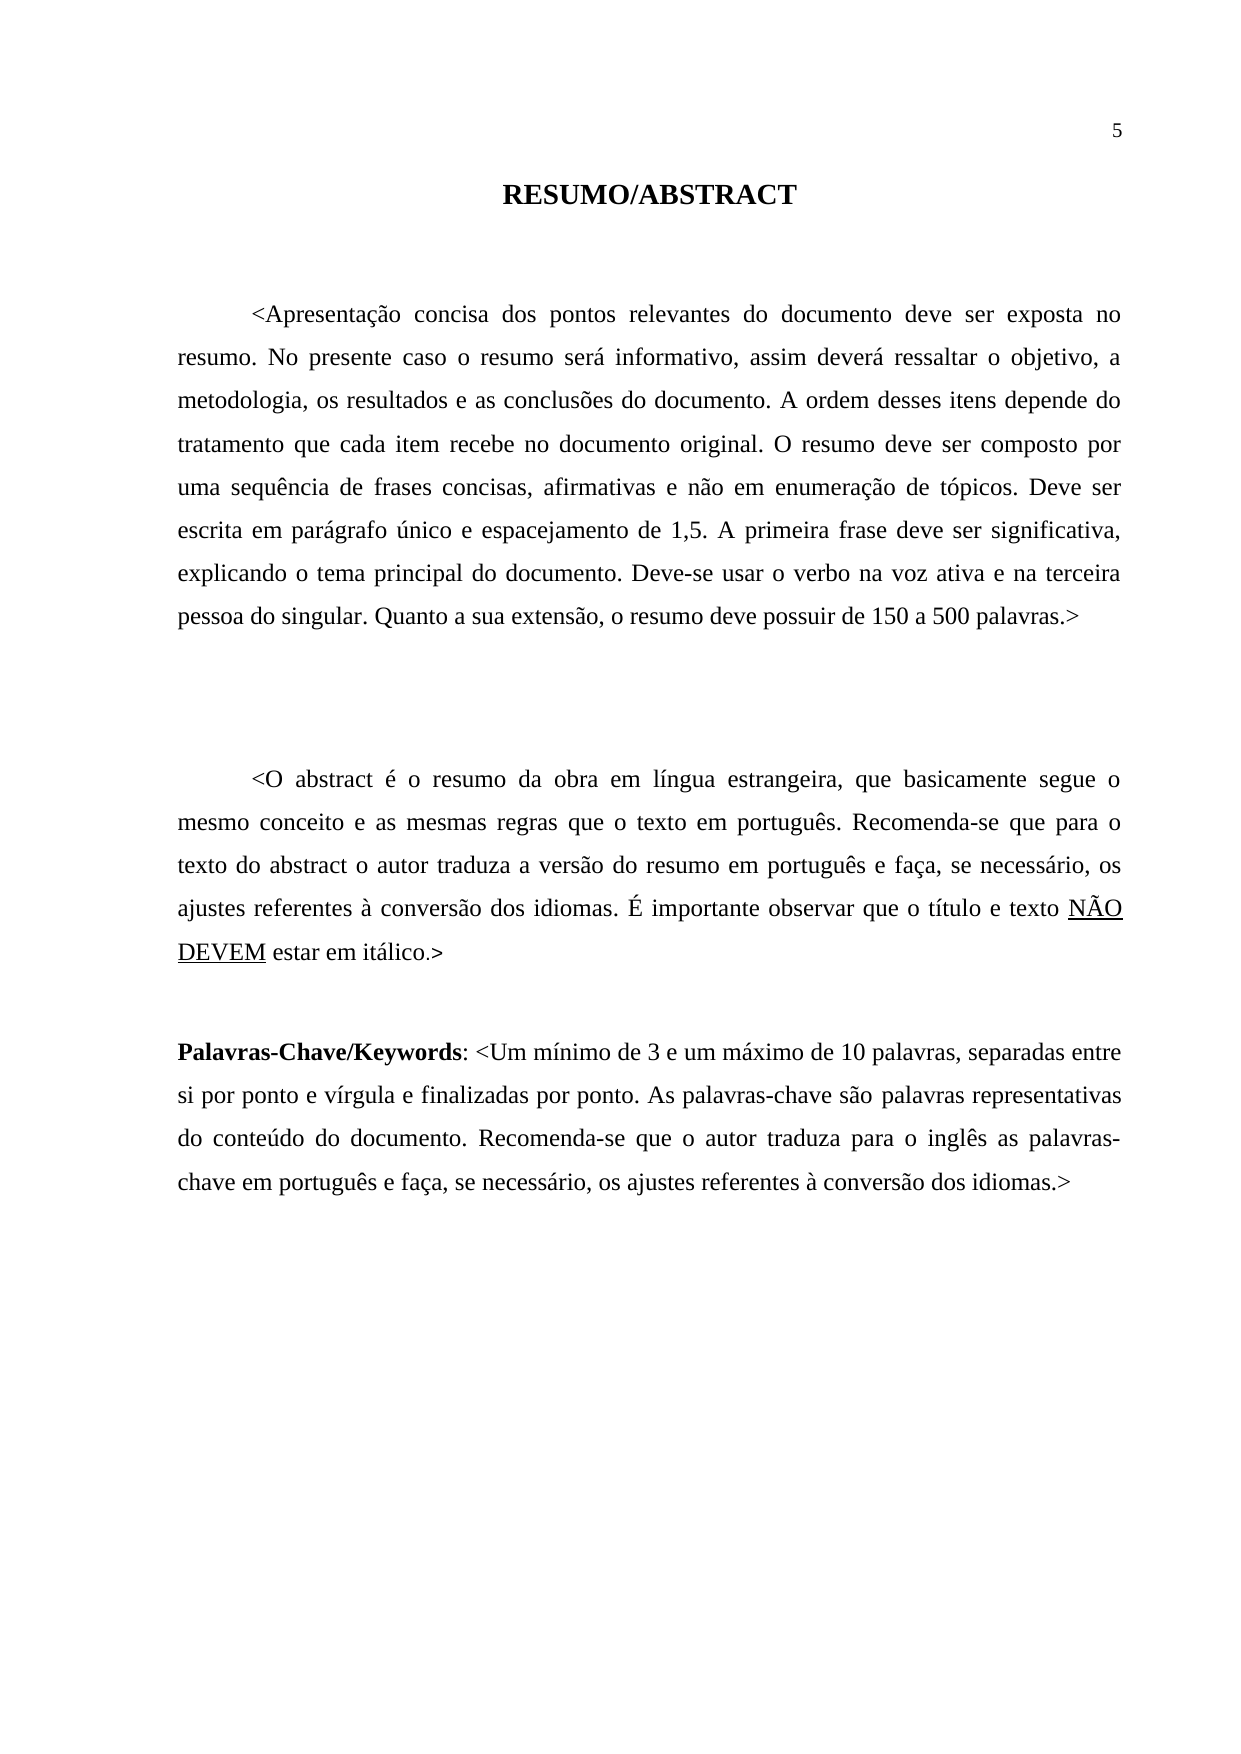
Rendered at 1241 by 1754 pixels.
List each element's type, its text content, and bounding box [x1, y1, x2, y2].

text Resumo/ABSTRACT [177, 177, 1122, 211]
text Palavras-Chave/Keywords: <Um mínimo de 3 e um máximo de 10 palavras, separadas entre si por ponto e vírgula e finalizadas por ponto. As palavras-chave são palavras representativas do conteúdo do documento. Recomenda-se que o autor traduza para o inglês as palavras-chave em português e faça, se necessário, os ajustes referentes à conversão dos idiomas.> [177, 1037, 1122, 1195]
text <O abstract é o resumo da obra em língua estrangeira, que basicamente segue o mesmo conceito e as mesmas regras que o texto em português. Recomenda-se que para o texto do abstract o autor traduza a versão do resumo em português e faça, se necessário, os ajustes referentes à conversão dos idiomas. É importante observar que o título e texto NÃO DEVEM estar em itálico.> [177, 764, 1122, 965]
text <Apresentação concisa dos pontos relevantes do documento deve ser exposta no resumo. No presente caso o resumo será informativo, assim deverá ressaltar o objetivo, a metodologia, os resultados e as conclusões do documento. A ordem desses itens depende do tratamento que cada item recebe no documento original. O resumo deve ser composto por uma sequência de frases concisas, afirmativas e não em enumeração de tópicos. Deve ser escrita em parágrafo único e espacejamento de 1,5. A primeira frase deve ser significativa, explicando o tema principal do documento. Deve-se usar o verbo na voz ativa e na terceira pessoa do singular. Quanto a sua extensão, o resumo deve possuir de 150 a 500 palavras.> [177, 299, 1122, 630]
